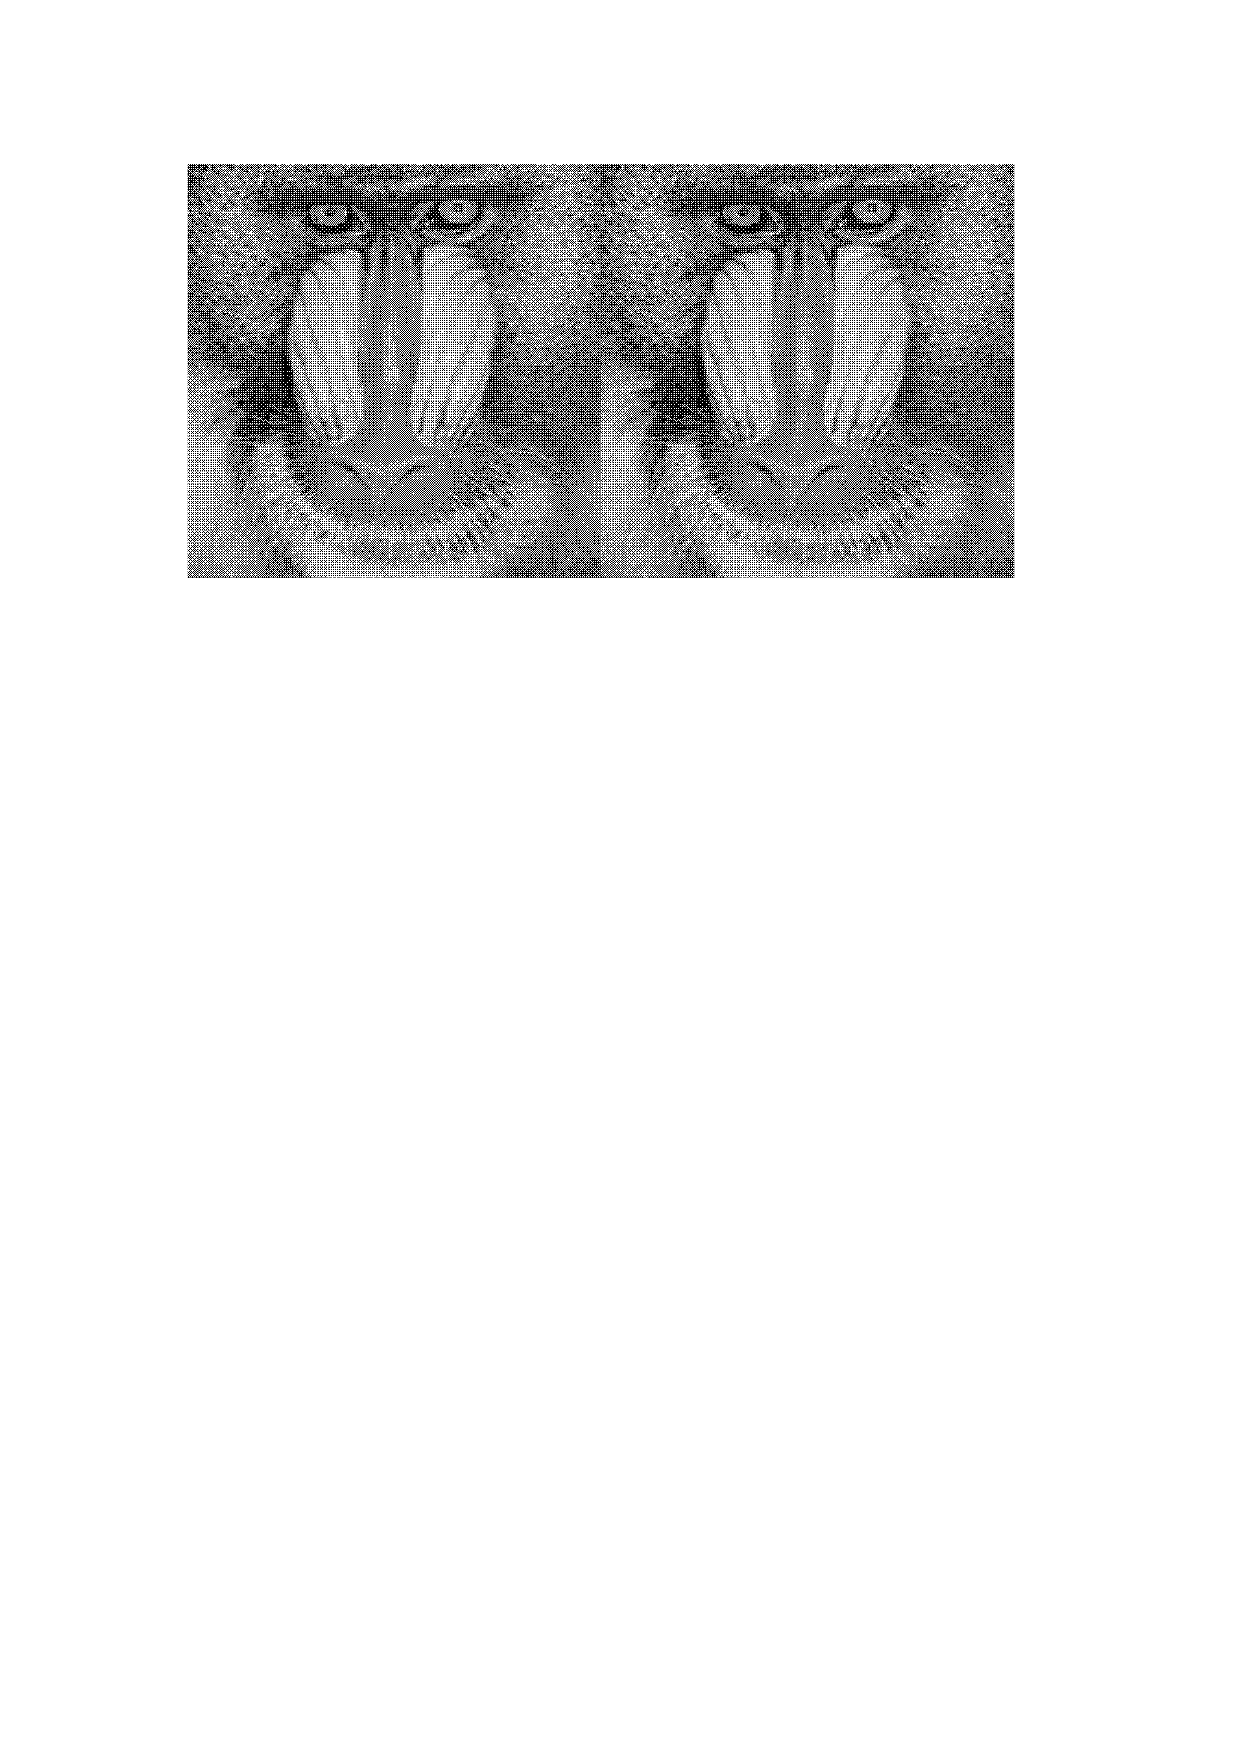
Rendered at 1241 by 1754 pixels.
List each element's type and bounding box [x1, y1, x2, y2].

picture [187, 164, 1015, 578]
